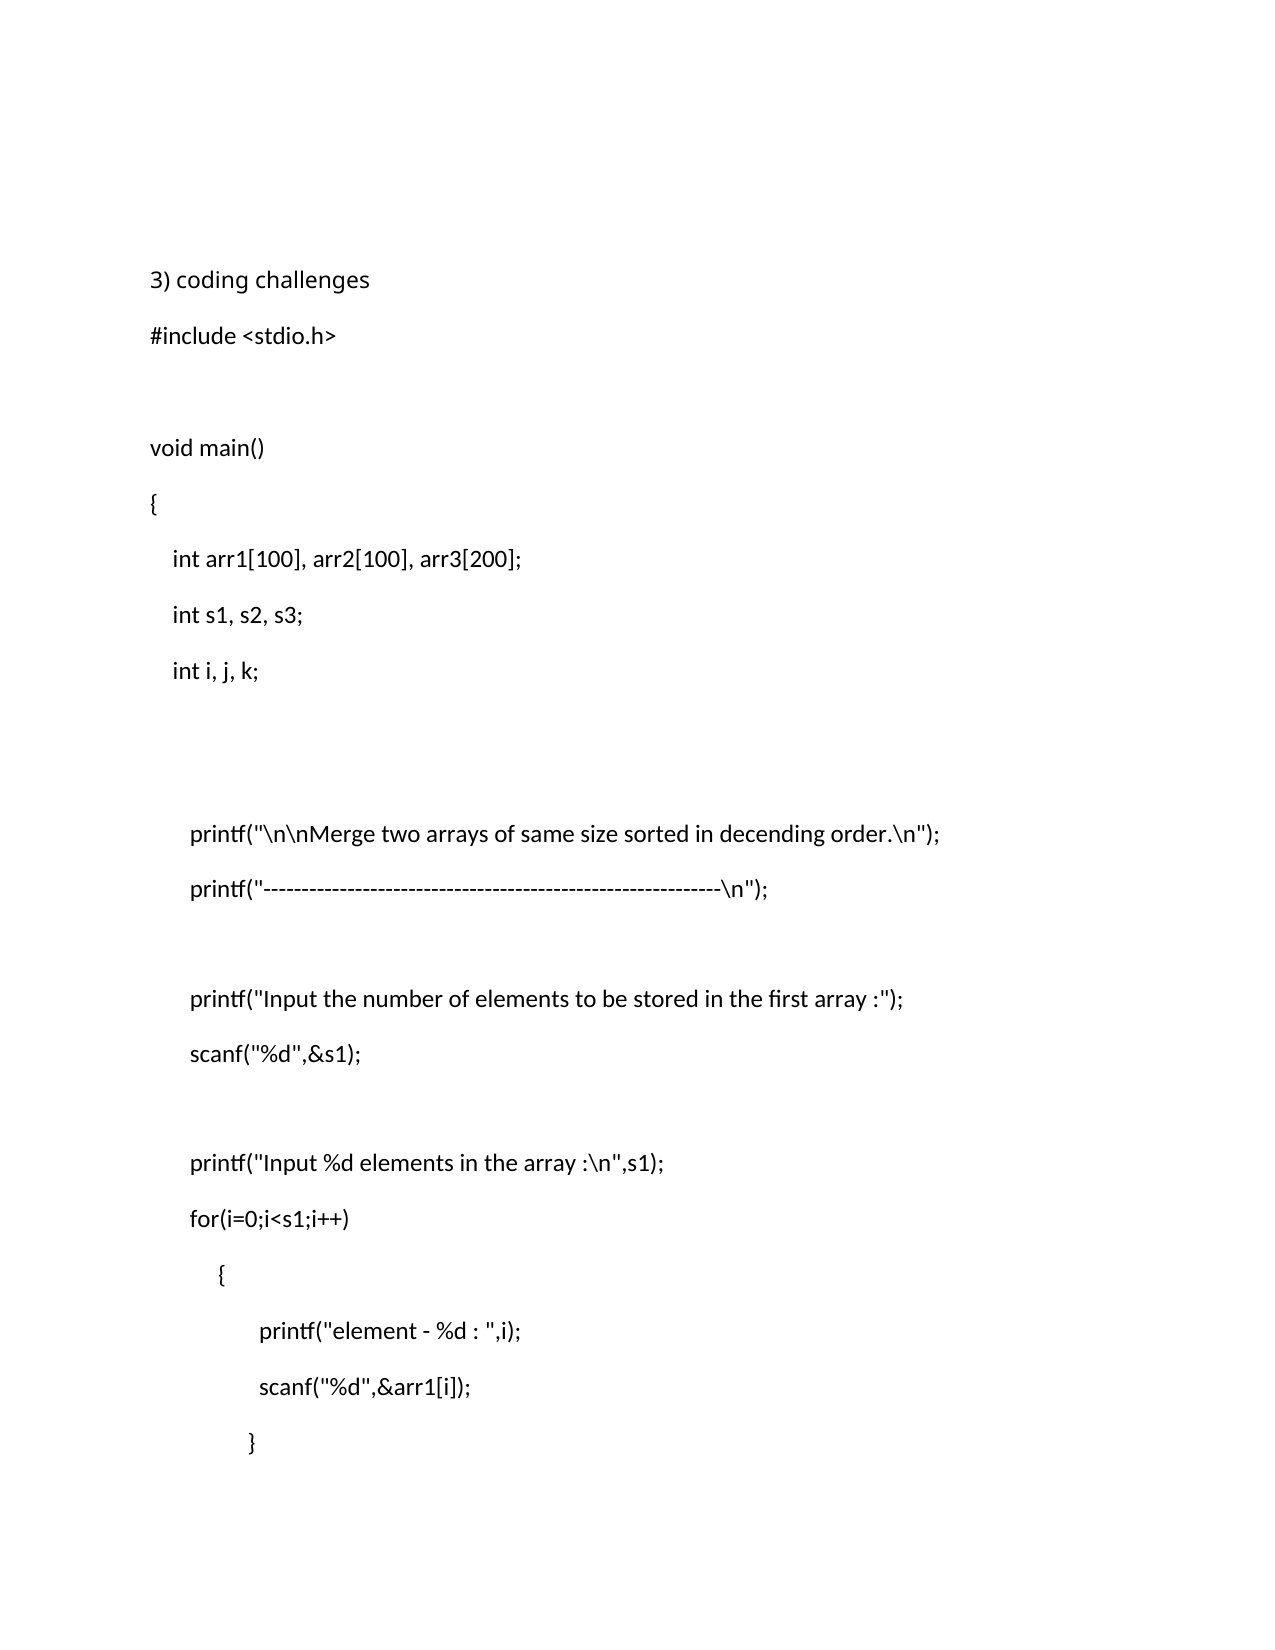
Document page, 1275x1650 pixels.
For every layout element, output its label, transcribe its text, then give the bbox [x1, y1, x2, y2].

text #include <stdio.h> [150, 320, 1125, 351]
text printf("------------------------------------------------------------\n"); [150, 874, 1125, 904]
text printf("\n\nMerge two arrays of same size sorted in decending order.\n"); [150, 818, 1125, 848]
text { [150, 488, 1125, 518]
text scanf("%d",&s1); [150, 1039, 1125, 1069]
text printf("Input the number of elements to be stored in the first array :"); [150, 983, 1125, 1013]
text int s1, s2, s3; [150, 599, 1125, 630]
text printf("Input %d elements in the array :\n",s1); [150, 1147, 1125, 1178]
text { [150, 1259, 1125, 1290]
text int i, j, k; [150, 655, 1125, 686]
text } [150, 1427, 1125, 1457]
text 3) coding challenges [150, 263, 1125, 295]
text for(i=0;i<s1;i++) [150, 1203, 1125, 1234]
text printf("element - %d : ",i); [150, 1315, 1125, 1346]
text scanf("%d",&arr1[i]); [150, 1371, 1125, 1401]
text int arr1[100], arr2[100], arr3[200]; [150, 544, 1125, 574]
text void main() [150, 432, 1125, 462]
